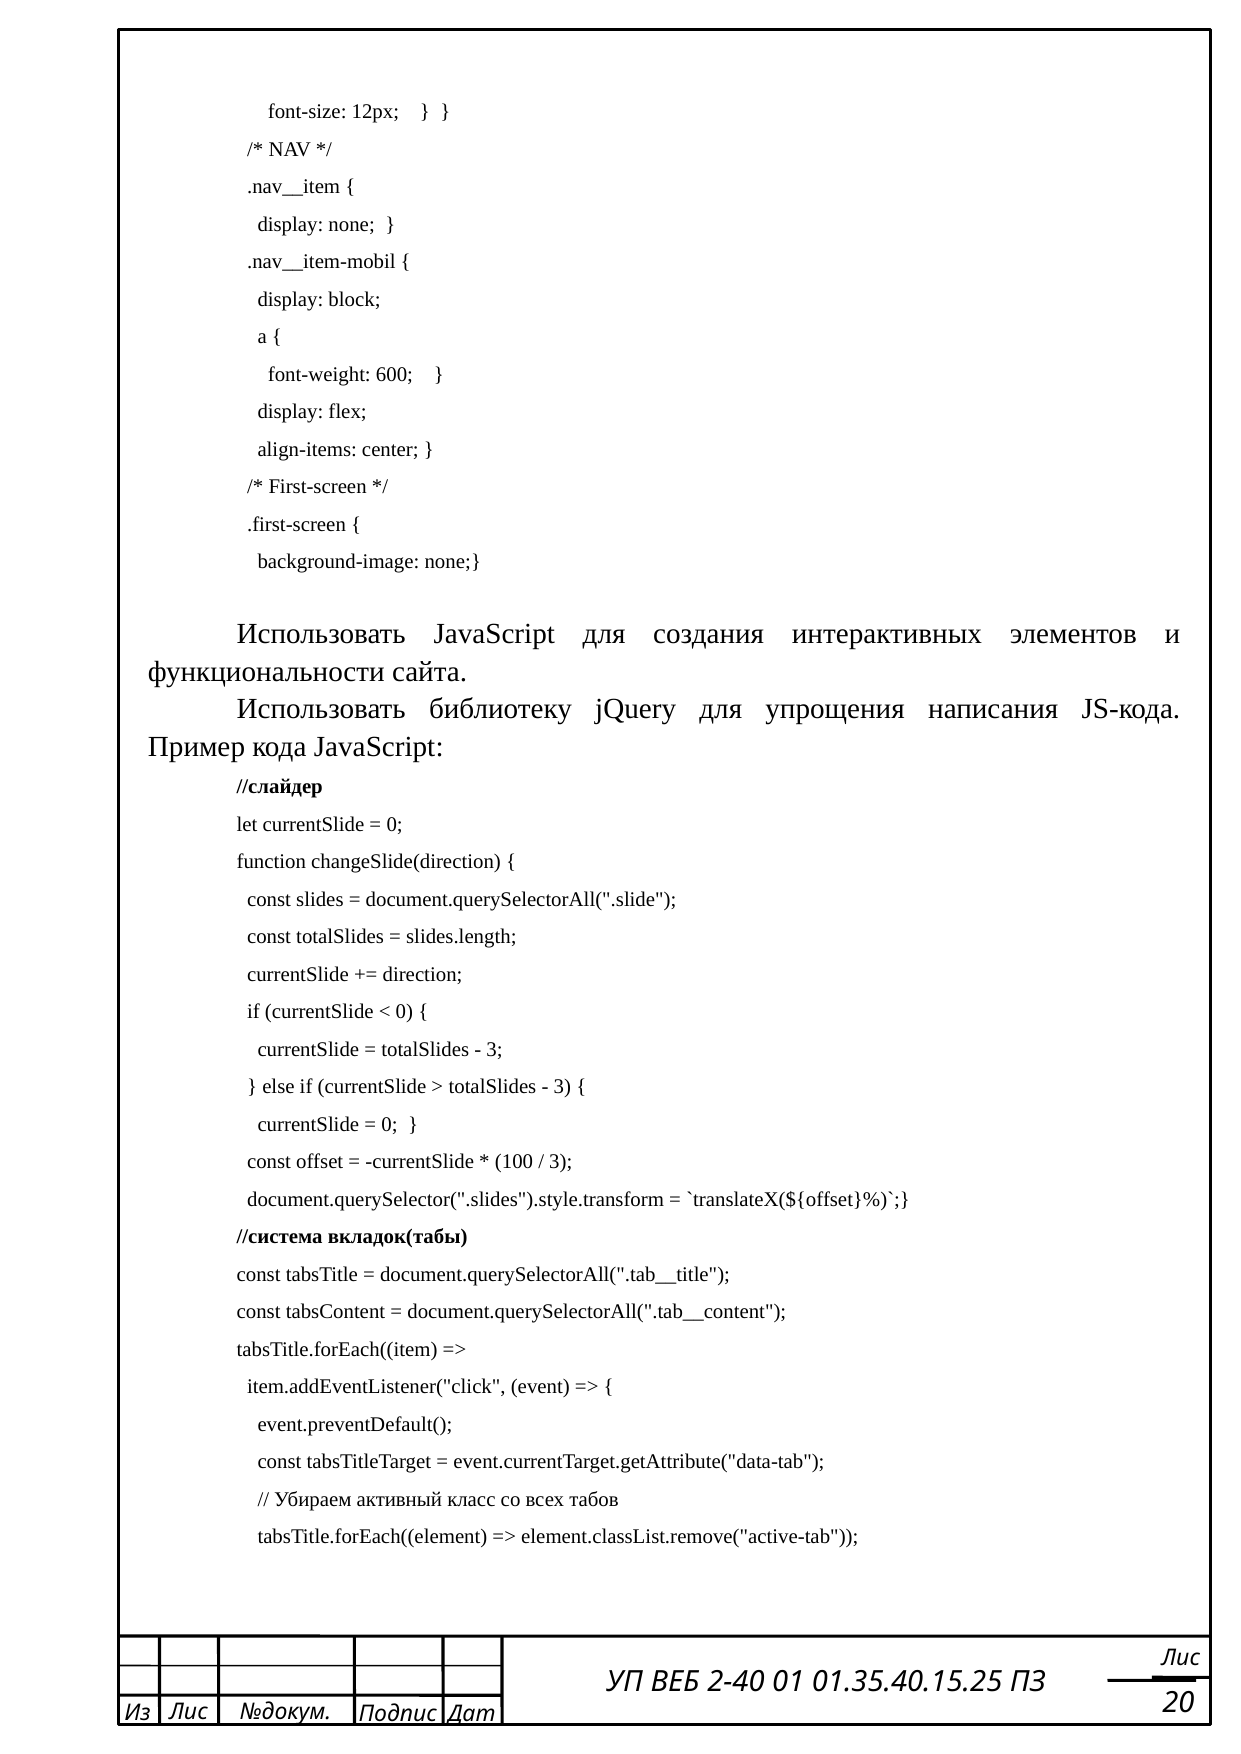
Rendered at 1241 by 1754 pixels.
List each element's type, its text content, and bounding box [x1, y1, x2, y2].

text .nav__item-mobil { [148, 239, 1181, 276]
text currentSlide = 0; } [148, 1101, 1181, 1139]
text const slides = document.querySelectorAll(".slide"); [148, 876, 1181, 914]
text /* NAV */ [148, 126, 1181, 164]
text event.preventDefault(); [148, 1401, 1181, 1439]
text const offset = -currentSlide * (100 / 3); [148, 1139, 1181, 1176]
text display: none; } [148, 201, 1181, 239]
text function changeSlide(direction) { [148, 839, 1181, 876]
text // Убираем активный класс со всех табов [148, 1476, 1181, 1514]
text currentSlide += direction; [148, 951, 1181, 989]
text Использовать библиотеку jQuery для упрощения написания JS-кода. Пример кода JavaScript: [148, 689, 1181, 764]
text const totalSlides = slides.length; [148, 914, 1181, 951]
text document.querySelector(".slides").style.transform = `translateX(${offset}%)`;} [148, 1176, 1181, 1214]
text .first-screen { [148, 501, 1181, 539]
text const tabsTitle = document.querySelectorAll(".tab__title"); [148, 1251, 1181, 1289]
text align-items: center; } [148, 426, 1181, 464]
text font-size: 12px; } } [148, 89, 1181, 126]
text tabsTitle.forEach((element) => element.classList.remove("active-tab")); [148, 1514, 1181, 1551]
text display: flex; [148, 389, 1181, 426]
text .nav__item { [148, 164, 1181, 201]
text let currentSlide = 0; [148, 801, 1181, 839]
text } else if (currentSlide > totalSlides - 3) { [148, 1064, 1181, 1101]
text currentSlide = totalSlides - 3; [148, 1026, 1181, 1064]
text a { [148, 314, 1181, 351]
text display: block; [148, 276, 1181, 314]
text tabsTitle.forEach((item) => [148, 1326, 1181, 1364]
text const tabsContent = document.querySelectorAll(".tab__content"); [148, 1289, 1181, 1326]
text background-image: none;} [148, 539, 1181, 576]
text item.addEventListener("click", (event) => { [148, 1364, 1181, 1401]
text //слайдер [148, 764, 1181, 801]
text //система вкладок(табы) [148, 1214, 1181, 1251]
text font-weight: 600; } [148, 351, 1181, 389]
text const tabsTitleTarget = event.currentTarget.getAttribute("data-tab"); [148, 1439, 1181, 1476]
text if (currentSlide < 0) { [148, 989, 1181, 1026]
text /* First-screen */ [148, 464, 1181, 501]
text Использовать JavaScript для создания интерактивных элементов и функциональности сайта. [148, 614, 1181, 689]
